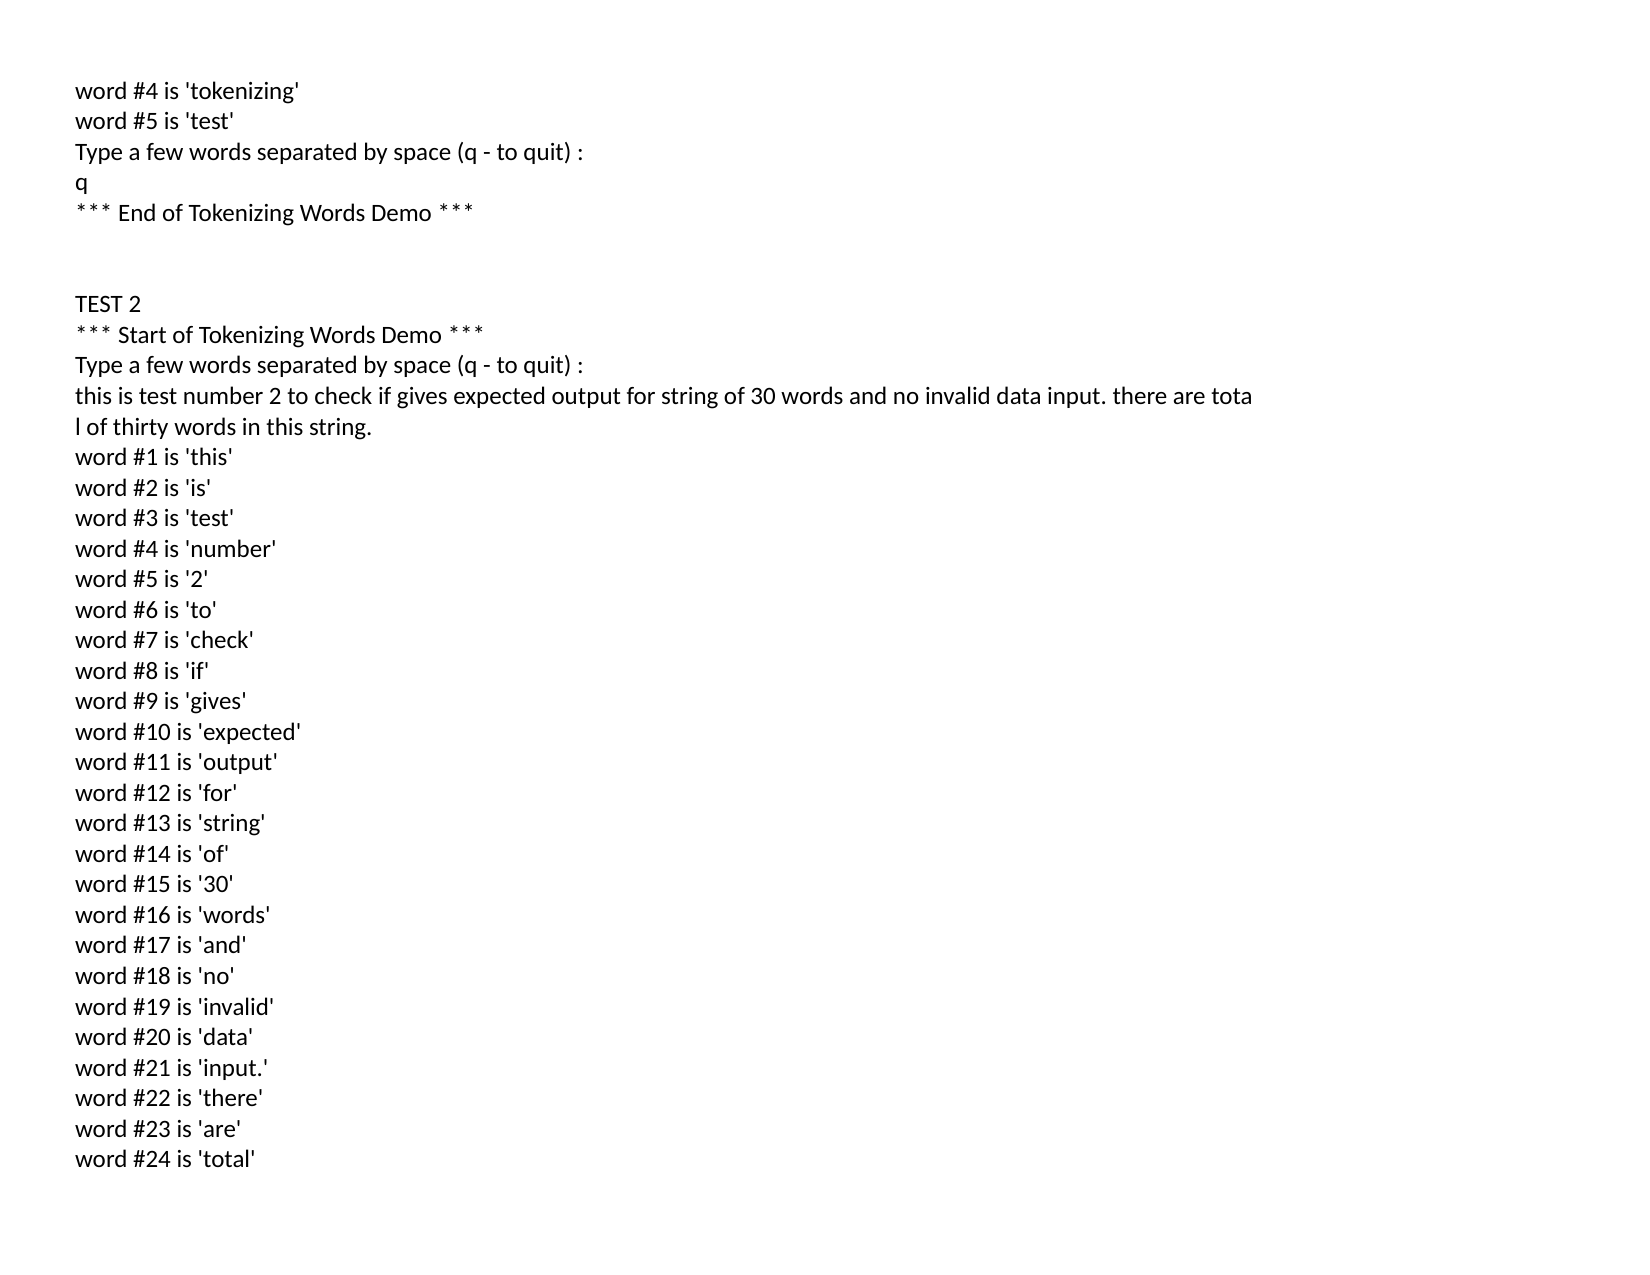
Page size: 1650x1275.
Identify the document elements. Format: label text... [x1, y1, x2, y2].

text word #8 is 'if' [75, 655, 1575, 685]
text word #16 is 'words' [75, 899, 1575, 929]
text l of thirty words in this string. [75, 411, 1575, 441]
text word #22 is 'there' [75, 1082, 1575, 1113]
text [75, 136, 1575, 167]
text word #14 is 'of' [75, 838, 1575, 868]
text word #12 is 'for' [75, 777, 1575, 807]
text word #4 is 'number' [75, 533, 1575, 563]
text word #7 is 'check' [75, 624, 1575, 655]
text word #17 is 'and' [75, 929, 1575, 960]
text word #3 is 'test' [75, 502, 1575, 533]
text word #15 is '30' [75, 868, 1575, 899]
text word #20 is 'data' [75, 1021, 1575, 1052]
text word #19 is 'invalid' [75, 991, 1575, 1021]
text TEST 2 [75, 289, 1575, 319]
text word #11 is 'output' [75, 746, 1575, 777]
text Type a few words separated by space (q - to quit) : [75, 350, 1575, 380]
text word #13 is 'string' [75, 807, 1575, 838]
text word #1 is 'this' [75, 441, 1575, 472]
text this is test number 2 to check if gives expected output for string of 30 words and no invalid data input. there are tota [75, 380, 1575, 411]
text word #2 is 'is' [75, 472, 1575, 502]
text q [75, 167, 1575, 197]
text *** End of Tokenizing Words Demo *** [75, 197, 1575, 228]
text word #5 is '2' [75, 563, 1575, 594]
text word #5 is 'test' [75, 106, 1575, 136]
text word #9 is 'gives' [75, 685, 1575, 716]
text word #6 is 'to' [75, 594, 1575, 624]
text word #18 is 'no' [75, 960, 1575, 991]
text word #10 is 'expected' [75, 716, 1575, 746]
text word #23 is 'are' [75, 1113, 1575, 1143]
text *** Start of Tokenizing Words Demo *** [75, 319, 1575, 350]
text word #21 is 'input.' [75, 1052, 1575, 1082]
text word #4 is 'tokenizing' [75, 75, 1575, 106]
text word #24 is 'total' [75, 1143, 1575, 1174]
